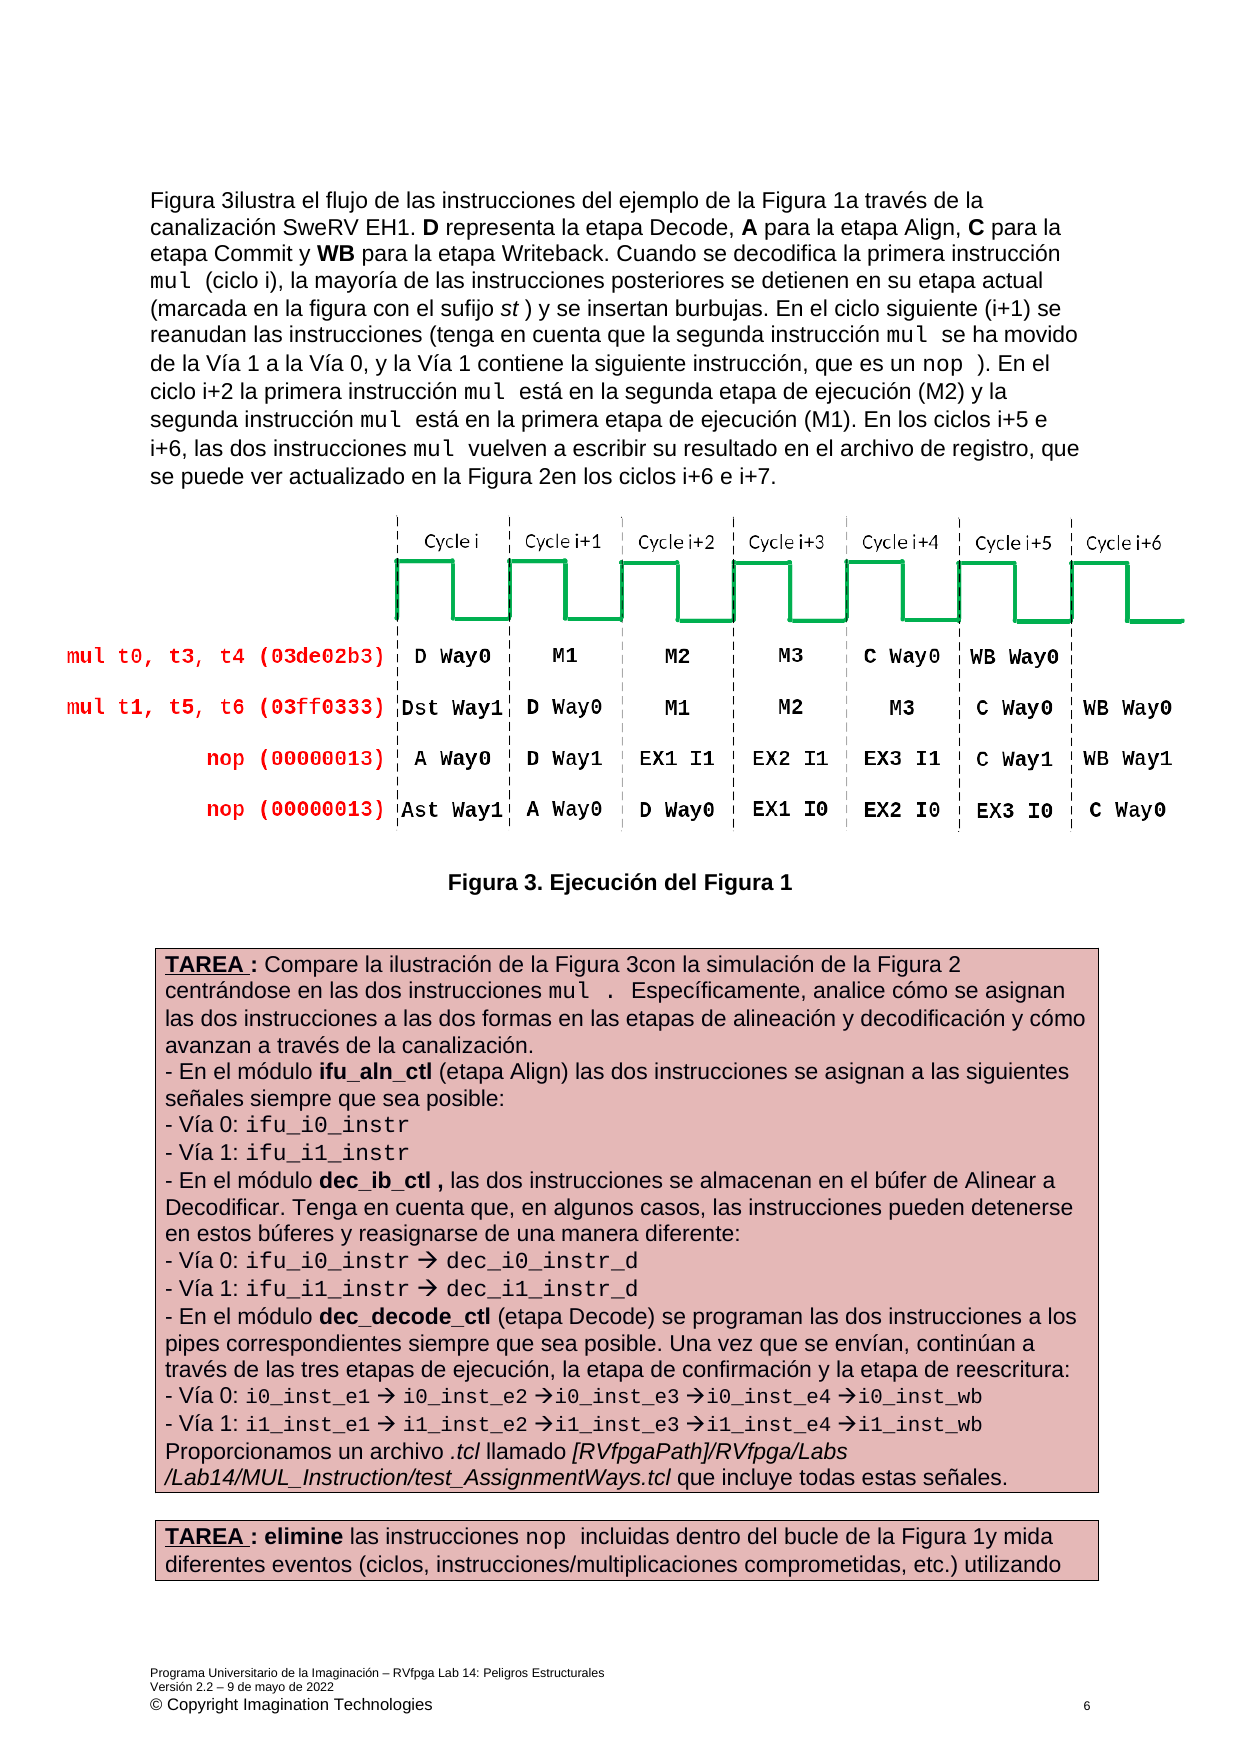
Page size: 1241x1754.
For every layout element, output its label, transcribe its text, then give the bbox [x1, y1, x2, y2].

list - En el módulo dec_decode_ctl (etapa Decode) se programan las dos instrucciones a los pipes correspondientes siempre que sea posible. Una vez que se envían, continúan a través de las tres etapas de ejecución, la etapa de confirmación y la etapa de reescritura: [156, 1300, 1098, 1379]
list - Vía 1: ifu_i1_instr dec_i1_instr_d [156, 1272, 1098, 1300]
text La Figura 3 ilustra el flujo de las instrucciones del ejemplo de la Figura 1 a través de la canalización SweRV EH1. D representa la etapa Decode, A para la etapa Align, C para la etapa Commit y WB para la etapa Writeback. Cuando se decodifica la primera instrucción mul (ciclo i), la mayoría de las instrucciones posteriores se detienen en su etapa actual (marcada en la figura con el sufijo st ) y se insertan burbujas. En el ciclo siguiente (i+1) se reanudan las instrucciones (tenga en cuenta que la segunda instrucción mul se ha movido de la Vía 1 a la Vía 0, y la Vía 1 contiene la siguiente instrucción, que es un nop ). En el ciclo i+2 la primera instrucción mul está en la segunda etapa de ejecución (M2) y la segunda instrucción mul está en la primera etapa de ejecución (M1). En los ciclos i+5 e i+6, las dos instrucciones mul vuelven a escribir su resultado en el archivo de registro, que se puede ver actualizado en la Figura 2 en los ciclos i+6 e i+7. [150, 187, 1090, 489]
list - En el módulo ifu_aln_ctl (etapa Align) las dos instrucciones se asignan a las siguientes señales siempre que sea posible: [156, 1055, 1098, 1108]
text Figura 3 . Ejecución del código de ejemplo de la Figura 1 [150, 868, 1090, 895]
list - Vía 0: i0_inst_e1 i0_inst_e2 i0_inst_e3 i0_inst_e4 i0_inst_wb [156, 1379, 1098, 1407]
list - Vía 1: i1_inst_e1 i1_inst_e2 i1_inst_e3 i1_inst_e4 i1_inst_wb [156, 1407, 1098, 1434]
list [156, 1521, 1098, 1580]
list - Vía 0: ifu_i0_instr [156, 1108, 1098, 1136]
list - Vía 0: ifu_i0_instr dec_i0_instr_d [156, 1243, 1098, 1272]
list - En el módulo dec_ib_ctl , las dos instrucciones se almacenan en el búfer de Alinear a Decodificar. Tenga en cuenta que, en algunos casos, las instrucciones pueden detenerse en estos búferes y reasignarse de una manera diferente: [156, 1164, 1098, 1243]
list Proporcionamos un archivo .tcl llamado [RVfpgaPath]/RVfpga/Labs /Lab14/MUL_Instruction/test_AssignmentWays.tcl que incluye todas estas señales. [156, 1434, 1098, 1492]
list TAREA : Compare la ilustración de la Figura 3 con la simulación de la Figura 2 centrándose en las dos instrucciones mul . Específicamente, analice cómo se asignan las dos instrucciones a las dos formas en las etapas de alineación y decodificación y cómo avanzan a través de la canalización. [156, 949, 1098, 1055]
list - Vía 1: ifu_i1_instr [156, 1136, 1098, 1164]
